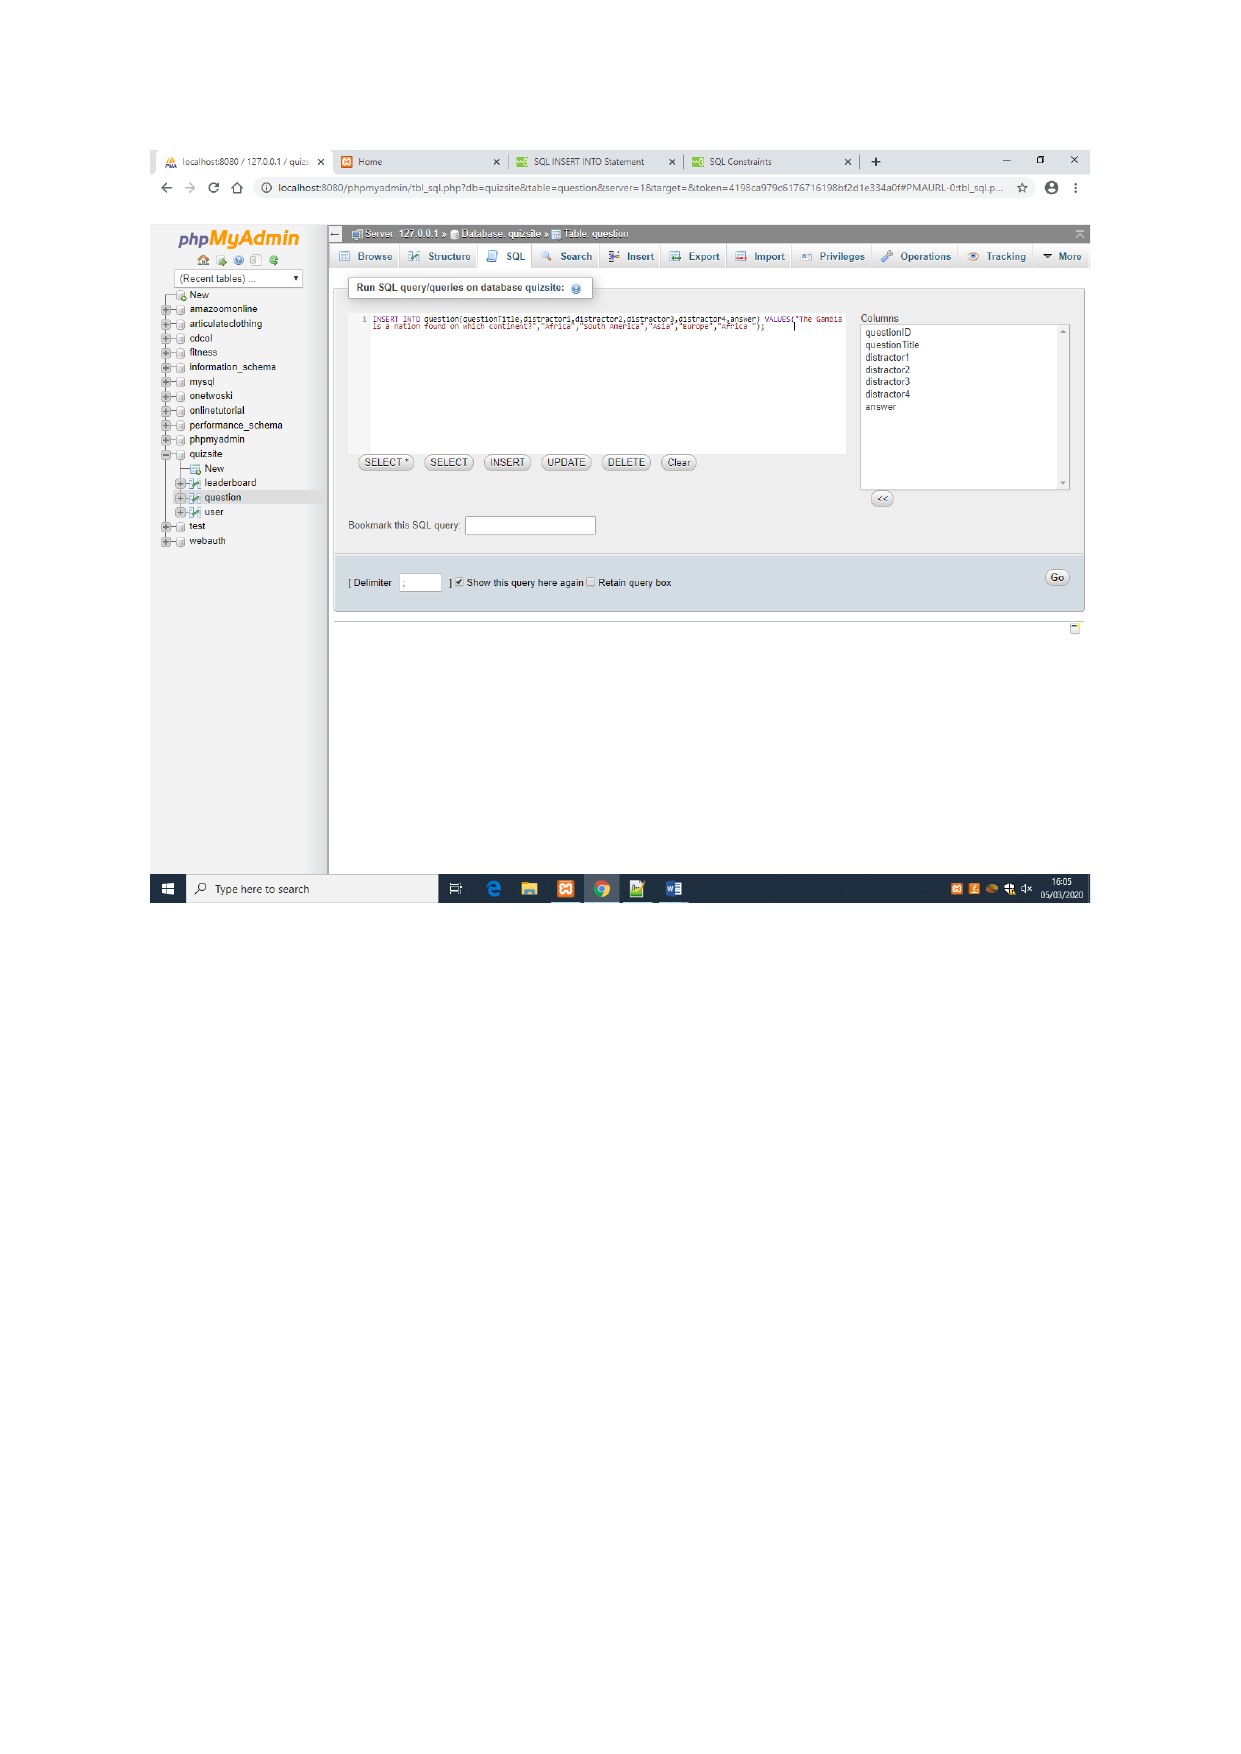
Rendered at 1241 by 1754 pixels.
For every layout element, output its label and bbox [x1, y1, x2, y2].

picture [150, 150, 1091, 903]
